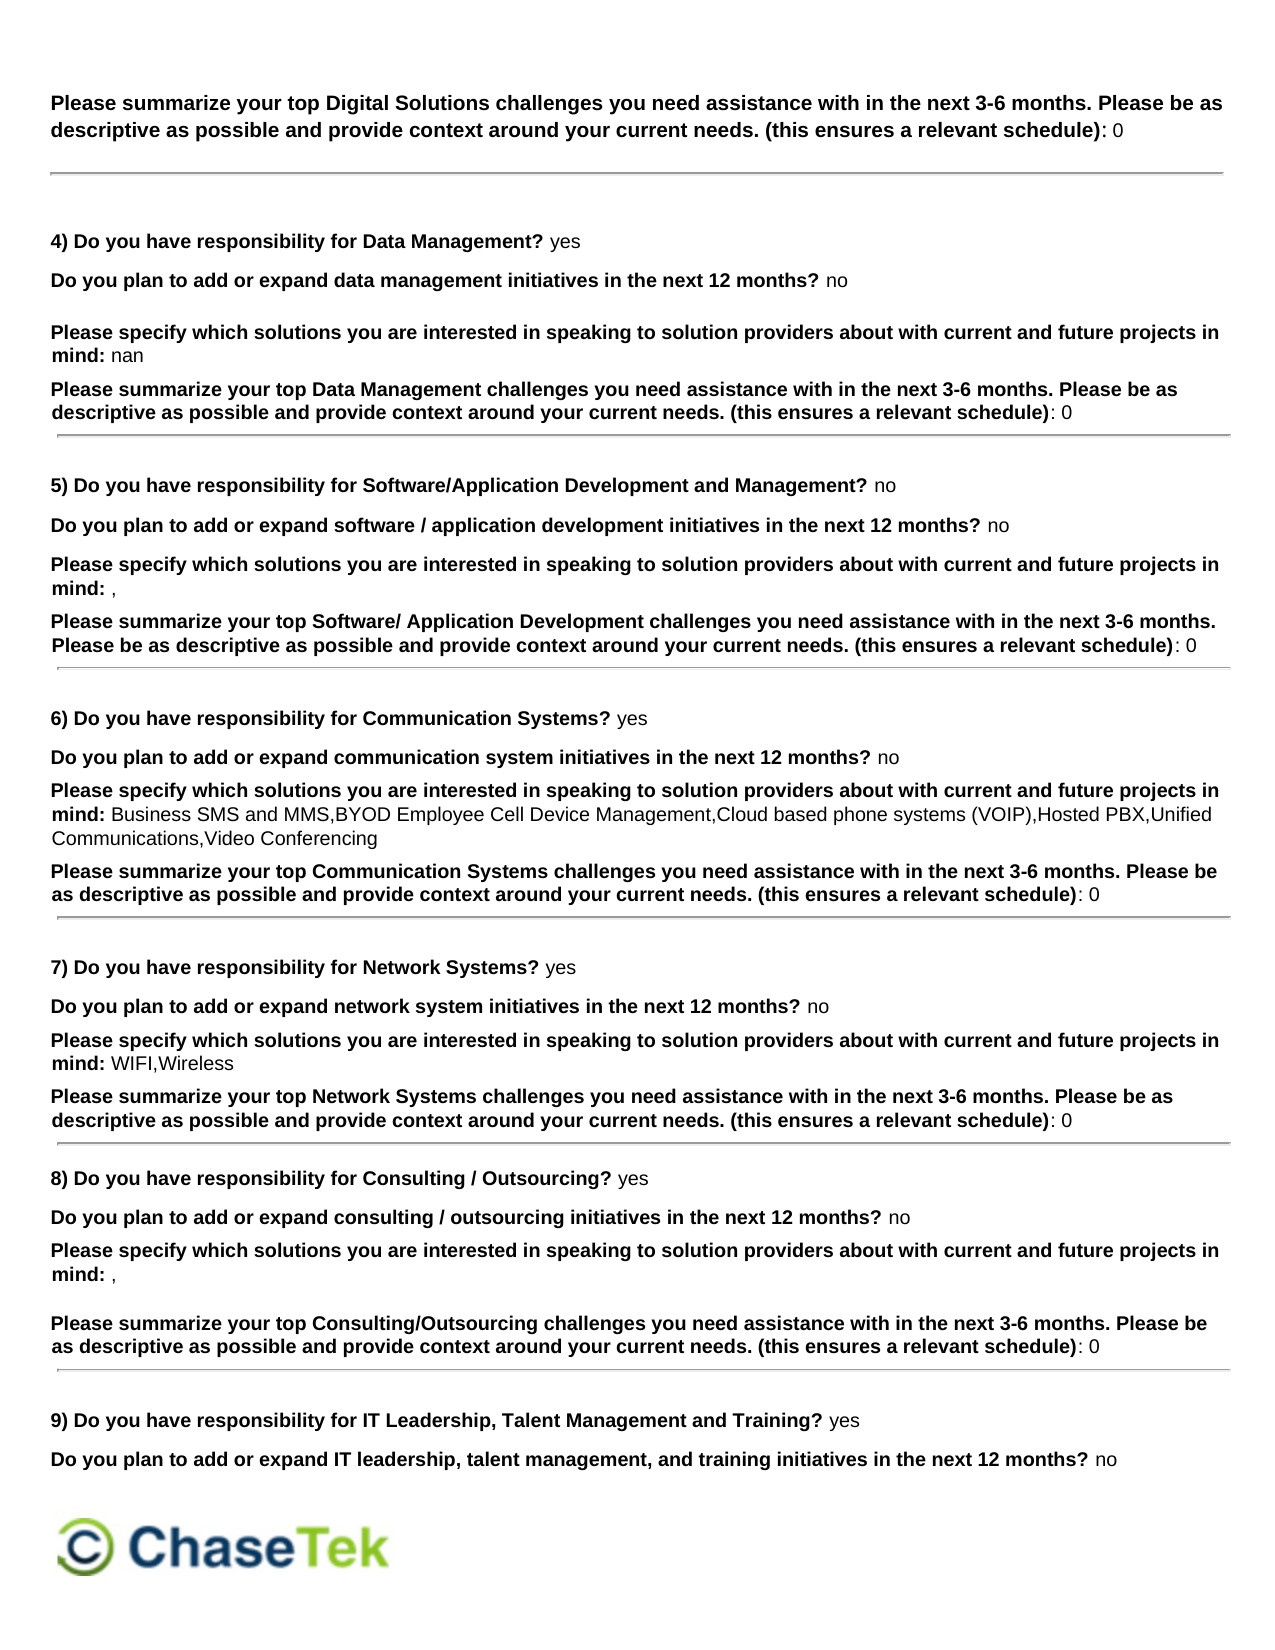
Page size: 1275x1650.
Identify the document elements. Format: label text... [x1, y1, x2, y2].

text Please specify which solutions you are interested in speaking to solution providers about with current and future projects in mind: , [50, 1239, 1222, 1285]
text 6) Do you have responsibility for Communication Systems? yes [50, 707, 1222, 730]
text Please specify which solutions you are interested in speaking to solution providers about with current and future projects in mind: Business SMS and MMS,BYOD Employee Cell Device Management,Cloud based phone systems (VOIP),Hosted PBX,Unified Communications,Video Conferencing [50, 779, 1222, 849]
text Please summarize your top Consulting/Outsourcing challenges you need assistance with in the next 3-6 months. Please be as descriptive as possible and provide context around your current needs. (this ensures a relevant schedule): 0 [50, 1312, 1222, 1358]
text 9) Do you have responsibility for IT Leadership, Talent Management and Training? yes [50, 1409, 1222, 1431]
text Please summarize your top Network Systems challenges you need assistance with in the next 3-6 months. Please be as descriptive as possible and provide context around your current needs. (this ensures a relevant schedule): 0 [50, 1085, 1222, 1132]
text Do you plan to add or expand IT leadership, talent management, and training initiatives in the next 12 months? no [50, 1448, 1222, 1470]
text 4) Do you have responsibility for Data Management? yes [50, 230, 1222, 253]
text Do you plan to add or expand software / application development initiatives in the next 12 months? no [50, 514, 1222, 536]
text 8) Do you have responsibility for Consulting / Outsourcing? yes [50, 1167, 1222, 1189]
text Do you plan to add or expand communication system initiatives in the next 12 months? no [50, 746, 1222, 769]
text Please summarize your top Data Management challenges you need assistance with in the next 3-6 months. Please be as descriptive as possible and provide context around your current needs. (this ensures a relevant schedule): 0 [50, 378, 1222, 424]
text Please specify which solutions you are interested in speaking to solution providers about with current and future projects in mind: nan [50, 321, 1222, 367]
picture [39, 1508, 395, 1582]
text Please summarize your top Software/ Application Development challenges you need assistance with in the next 3-6 months. Please be as descriptive as possible and provide context around your current needs. (this ensures a relevant schedule): 0 [50, 610, 1222, 656]
text Do you plan to add or expand data management initiatives in the next 12 months? no [50, 269, 1222, 292]
text Do you plan to add or expand network system initiatives in the next 12 months? no [50, 995, 1222, 1018]
text Please summarize your top Communication Systems challenges you need assistance with in the next 3-6 months. Please be as descriptive as possible and provide context around your current needs. (this ensures a relevant schedule): 0 [50, 860, 1222, 906]
text 7) Do you have responsibility for Network Systems? yes [50, 956, 1222, 979]
text Please specify which solutions you are interested in speaking to solution providers about with current and future projects in mind: WIFI,Wireless [50, 1028, 1222, 1075]
text Do you plan to add or expand consulting / outsourcing initiatives in the next 12 months? no [50, 1206, 1222, 1228]
text Please specify which solutions you are interested in speaking to solution providers about with current and future projects in mind: , [50, 553, 1222, 599]
text 5) Do you have responsibility for Software/Application Development and Management? no [50, 474, 1222, 497]
text Please summarize your top Digital Solutions challenges you need assistance with in the next 3-6 months. Please be as descriptive as possible and provide context around your current needs. (this ensures a relevant schedule): 0 [50, 91, 1231, 143]
